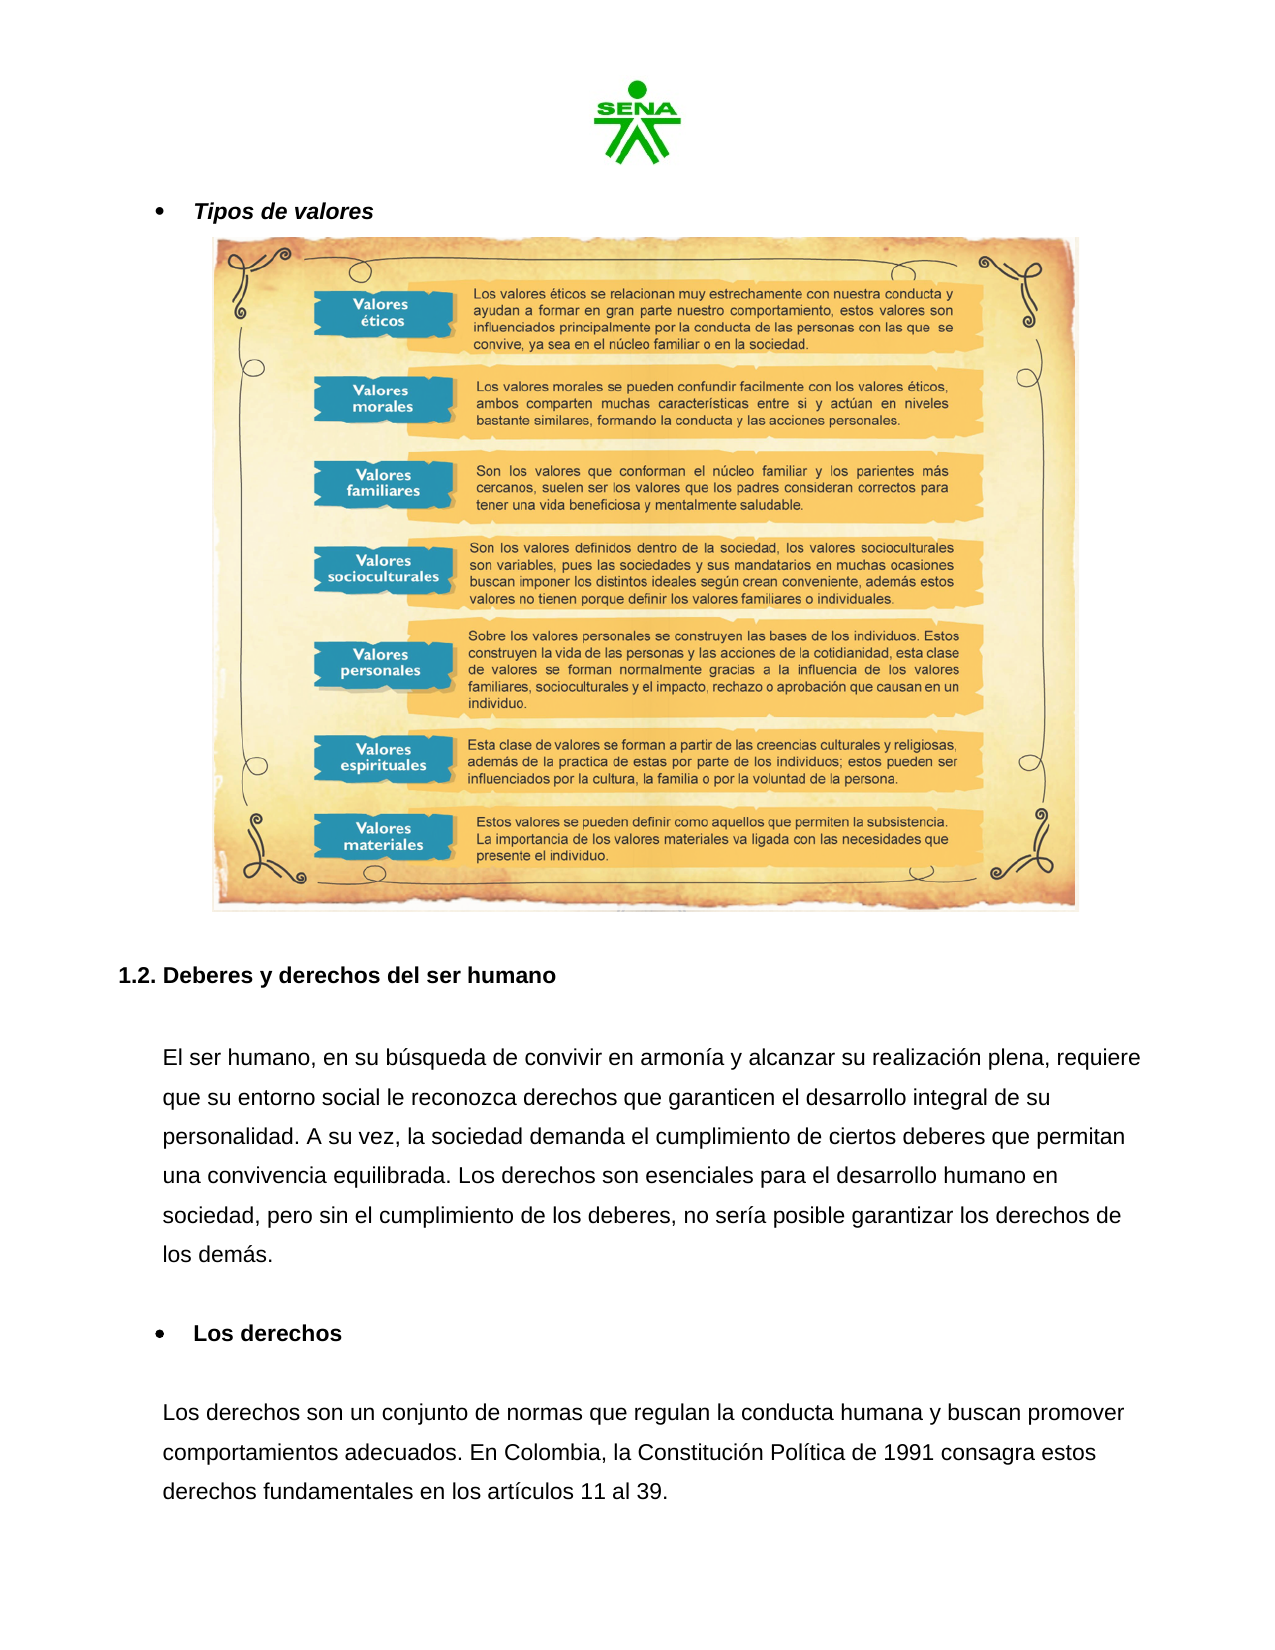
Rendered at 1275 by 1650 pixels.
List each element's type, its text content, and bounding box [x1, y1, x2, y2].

subtitle 1.2. Deberes y derechos del ser humano [118, 962, 1157, 988]
text Los derechos son un conjunto de normas que regulan la conducta humana y buscan promover comportamientos adecuados. En Colombia, la Constitución Política de 1991 consagra estos derechos fundamentales en los artículos 11 al 39. [162, 1399, 1157, 1505]
picture [588, 75, 687, 172]
text El ser humano, en su búsqueda de convivir en armonía y alcanzar su realización plena, requiere que su entorno social le reconozca derechos que garanticen el desarrollo integral de su personalidad. A su vez, la sociedad demanda el cumplimiento de ciertos deberes que permitan una convivencia equilibrada. Los derechos son esenciales para el desarrollo humano en sociedad, pero sin el cumplimiento de los deberes, no sería posible garantizar los derechos de los demás. [162, 1044, 1157, 1268]
list Tipos de valores [156, 198, 1157, 911]
list Los derechos [156, 1320, 1157, 1347]
